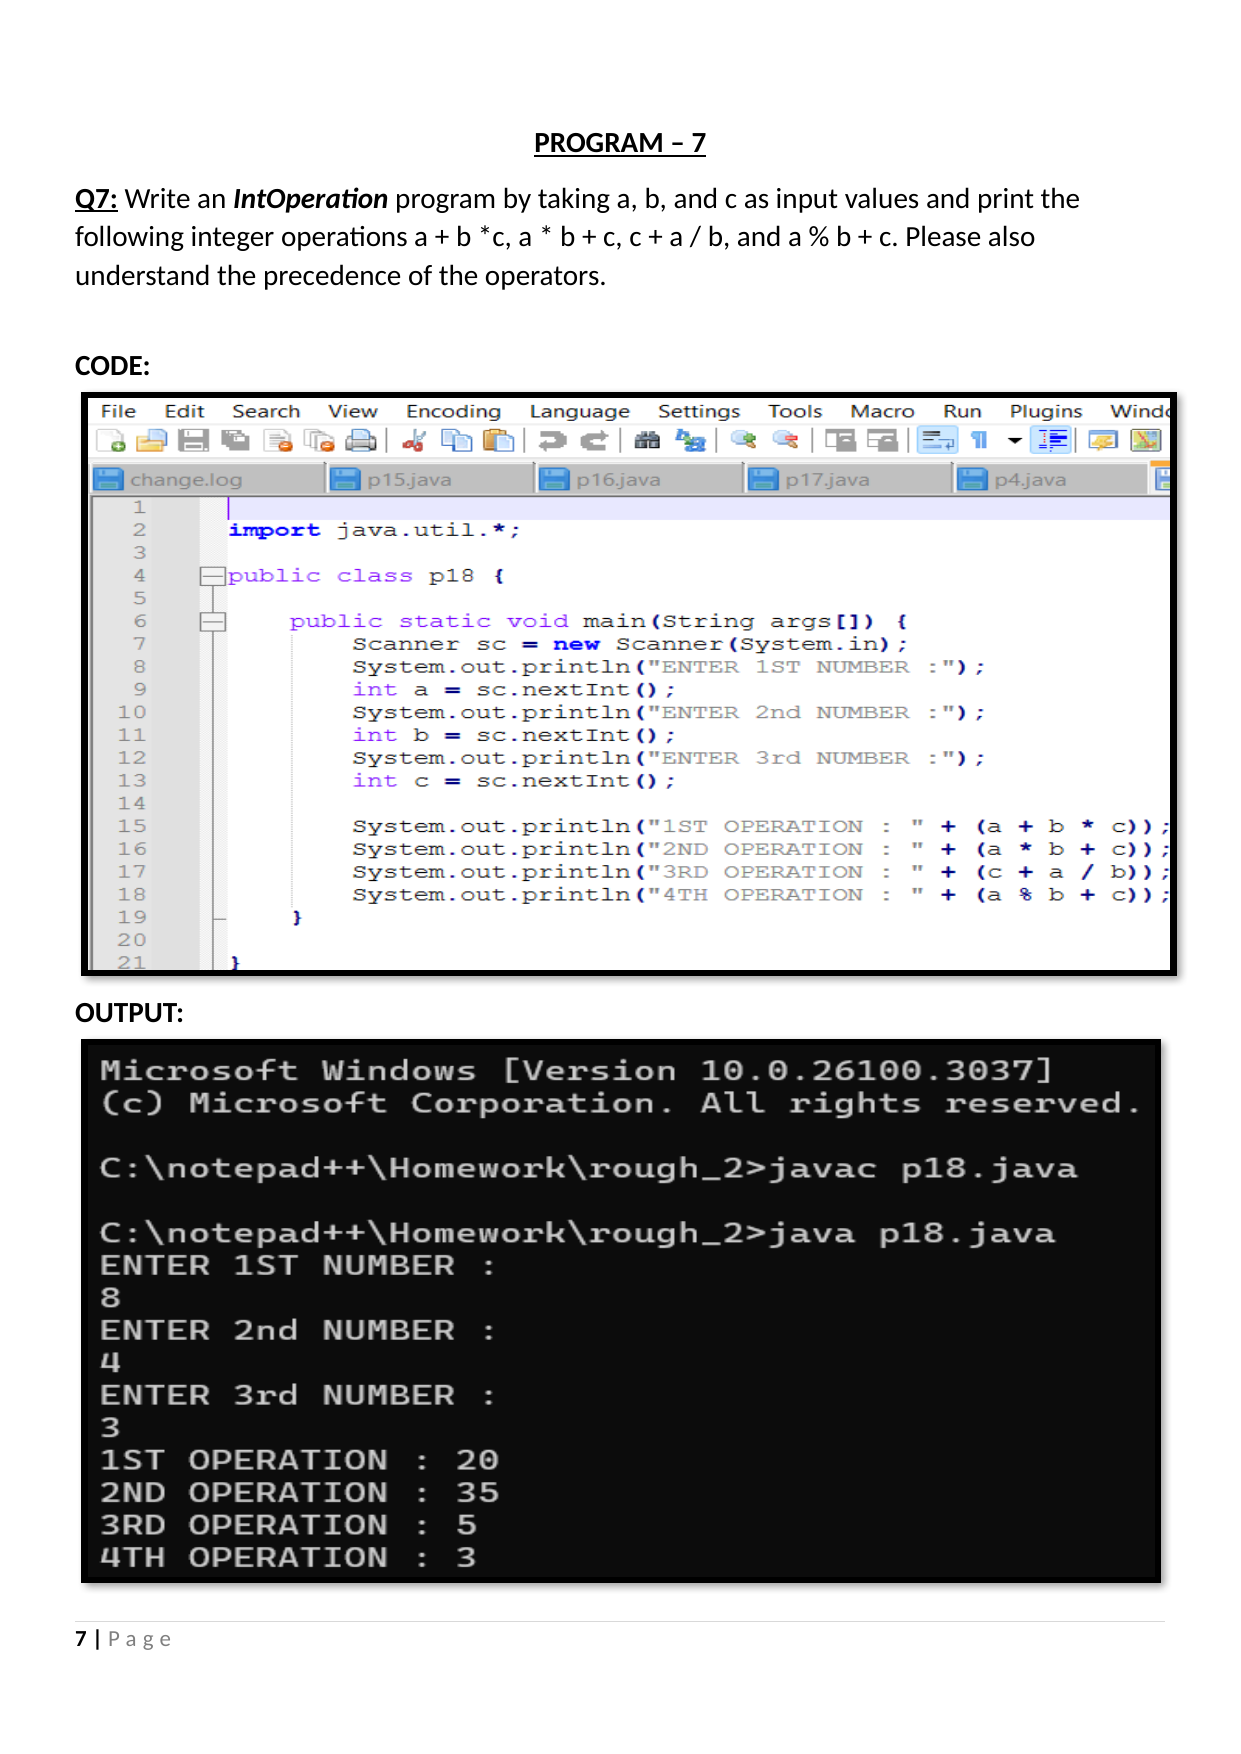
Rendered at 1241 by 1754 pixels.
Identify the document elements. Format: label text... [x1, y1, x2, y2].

picture [88, 1045, 1155, 1577]
text OUTPUT: [75, 994, 1165, 1030]
text PROGRAM – 7 [75, 124, 1165, 160]
picture [88, 398, 1170, 970]
text CODE: [75, 347, 1165, 383]
text Q7: Write an IntOperation program by taking a, b, and c as input values and print the following integer operations a + b *c, a * b + c, c + a / b, and a % b + c. Please also understand the precedence of the operators. [75, 180, 1165, 292]
